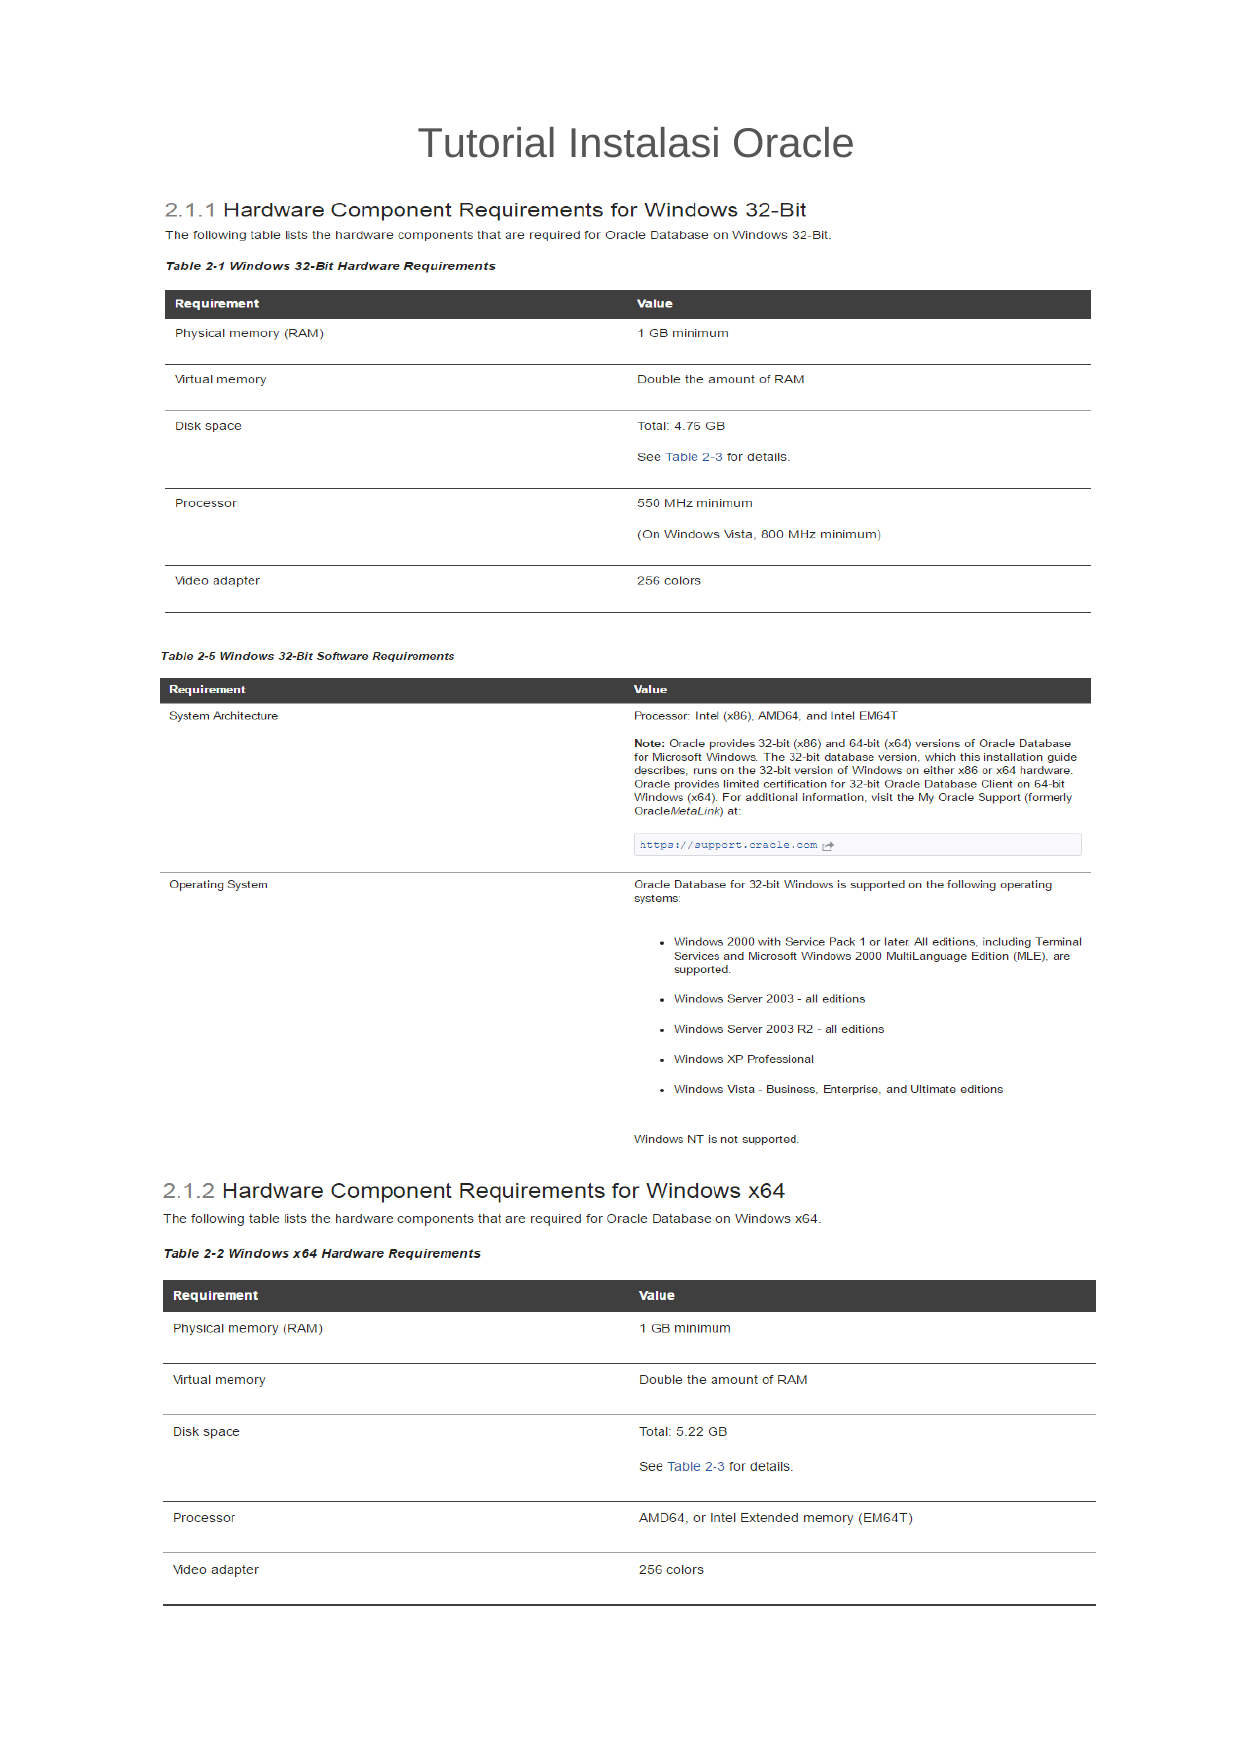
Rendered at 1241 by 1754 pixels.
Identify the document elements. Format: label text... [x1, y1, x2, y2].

picture [150, 647, 1097, 1147]
text Tutorial Instalasi Oracle [150, 118, 1122, 166]
picture [150, 195, 1097, 619]
picture [150, 1175, 1105, 1613]
